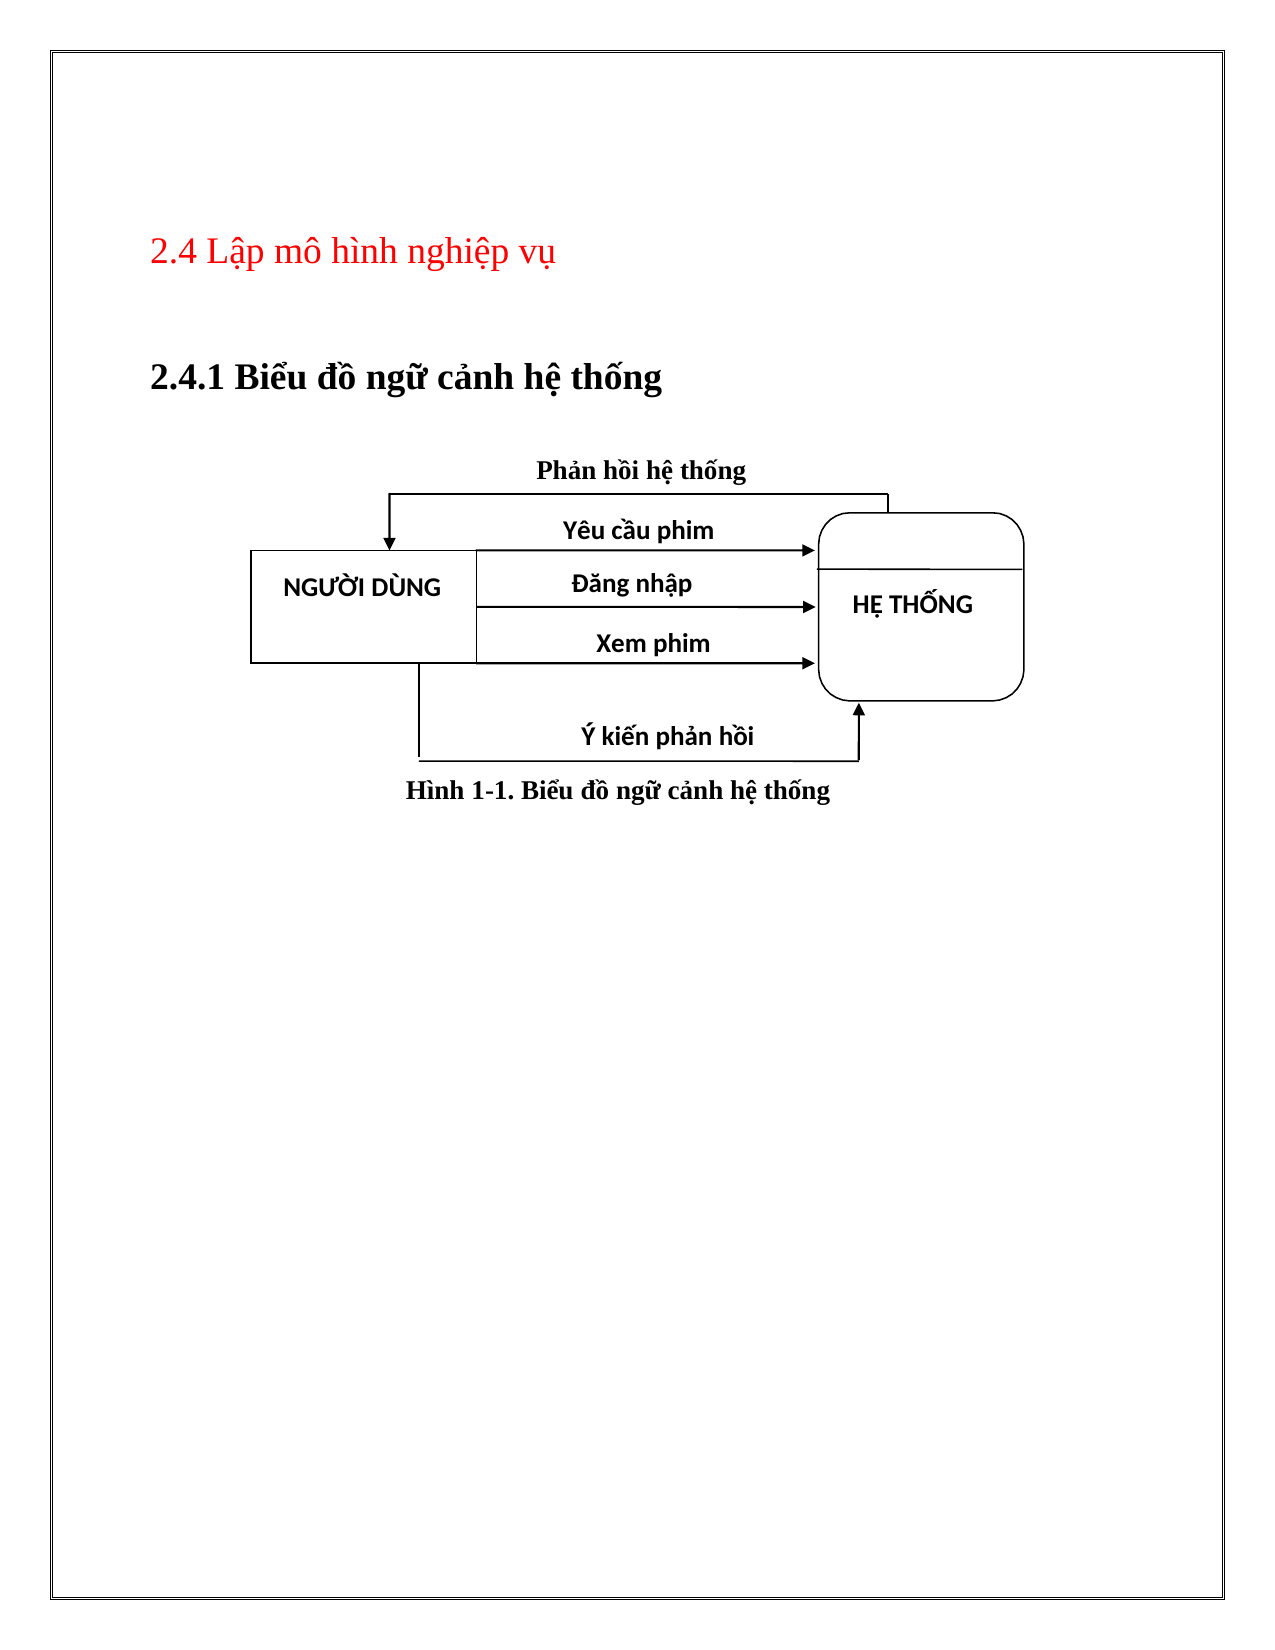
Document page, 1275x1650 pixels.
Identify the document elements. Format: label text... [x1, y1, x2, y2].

subtitle 2.4.1 Biểu đồ ngữ cảnh hệ thống [150, 355, 1125, 398]
text Hình 1-1. Biểu đồ ngữ cảnh hệ thống [150, 494, 1086, 806]
subtitle 2.4 Lập mô hình nghiệp vụ [150, 229, 1125, 272]
text Phản hồi hệ thống [150, 454, 879, 485]
